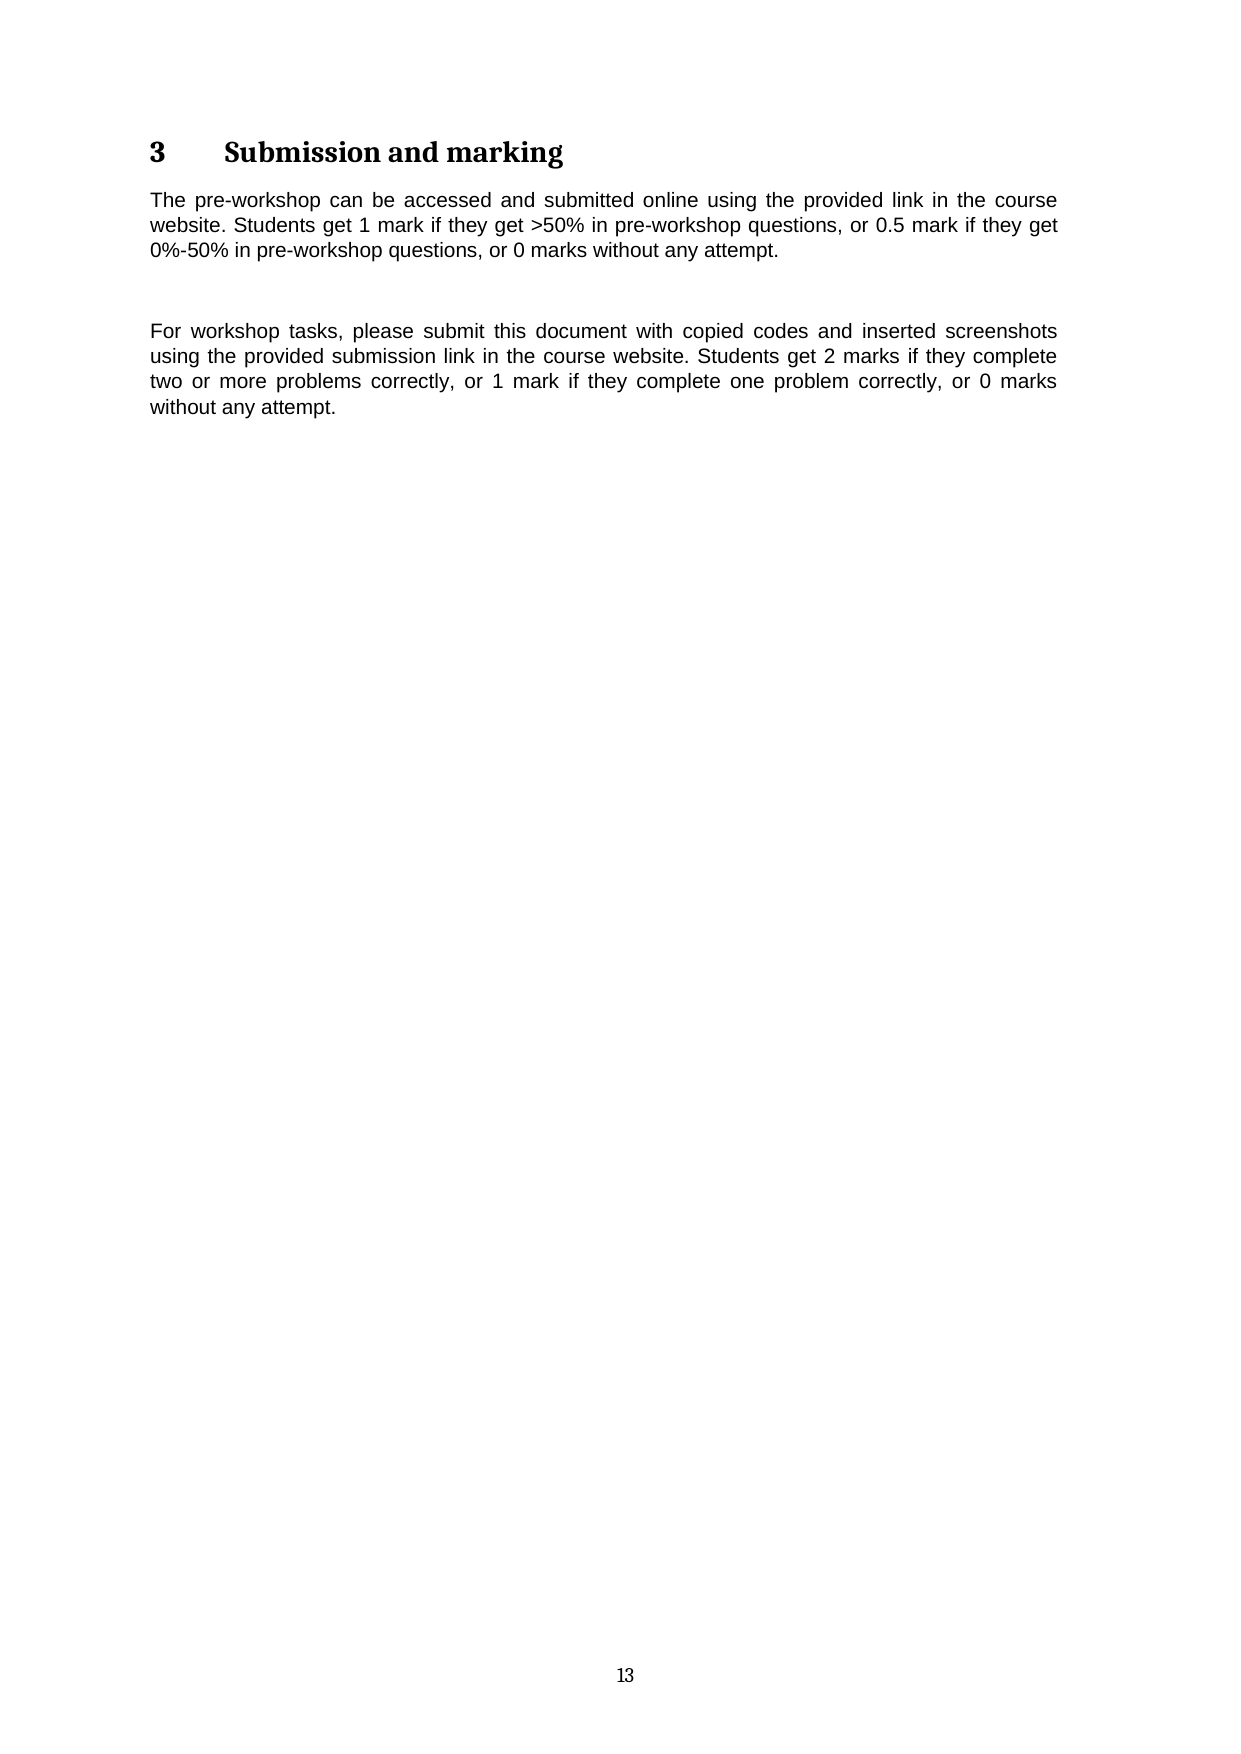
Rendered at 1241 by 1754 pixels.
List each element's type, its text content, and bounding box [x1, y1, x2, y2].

text For workshop tasks, please submit this document with copied codes and inserted screenshots using the provided submission link in the course website. Students get 2 marks if they complete two or more problems correctly, or 1 mark if they complete one problem correctly, or 0 marks without any attempt. [150, 319, 1059, 418]
text The pre-workshop can be accessed and submitted online using the provided link in the course website. Students get 1 mark if they get >50% in pre-workshop questions, or 0.5 mark if they get 0%-50% in pre-workshop questions, or 0 marks without any attempt. [150, 188, 1059, 262]
subtitle Submission and marking [150, 136, 1101, 170]
